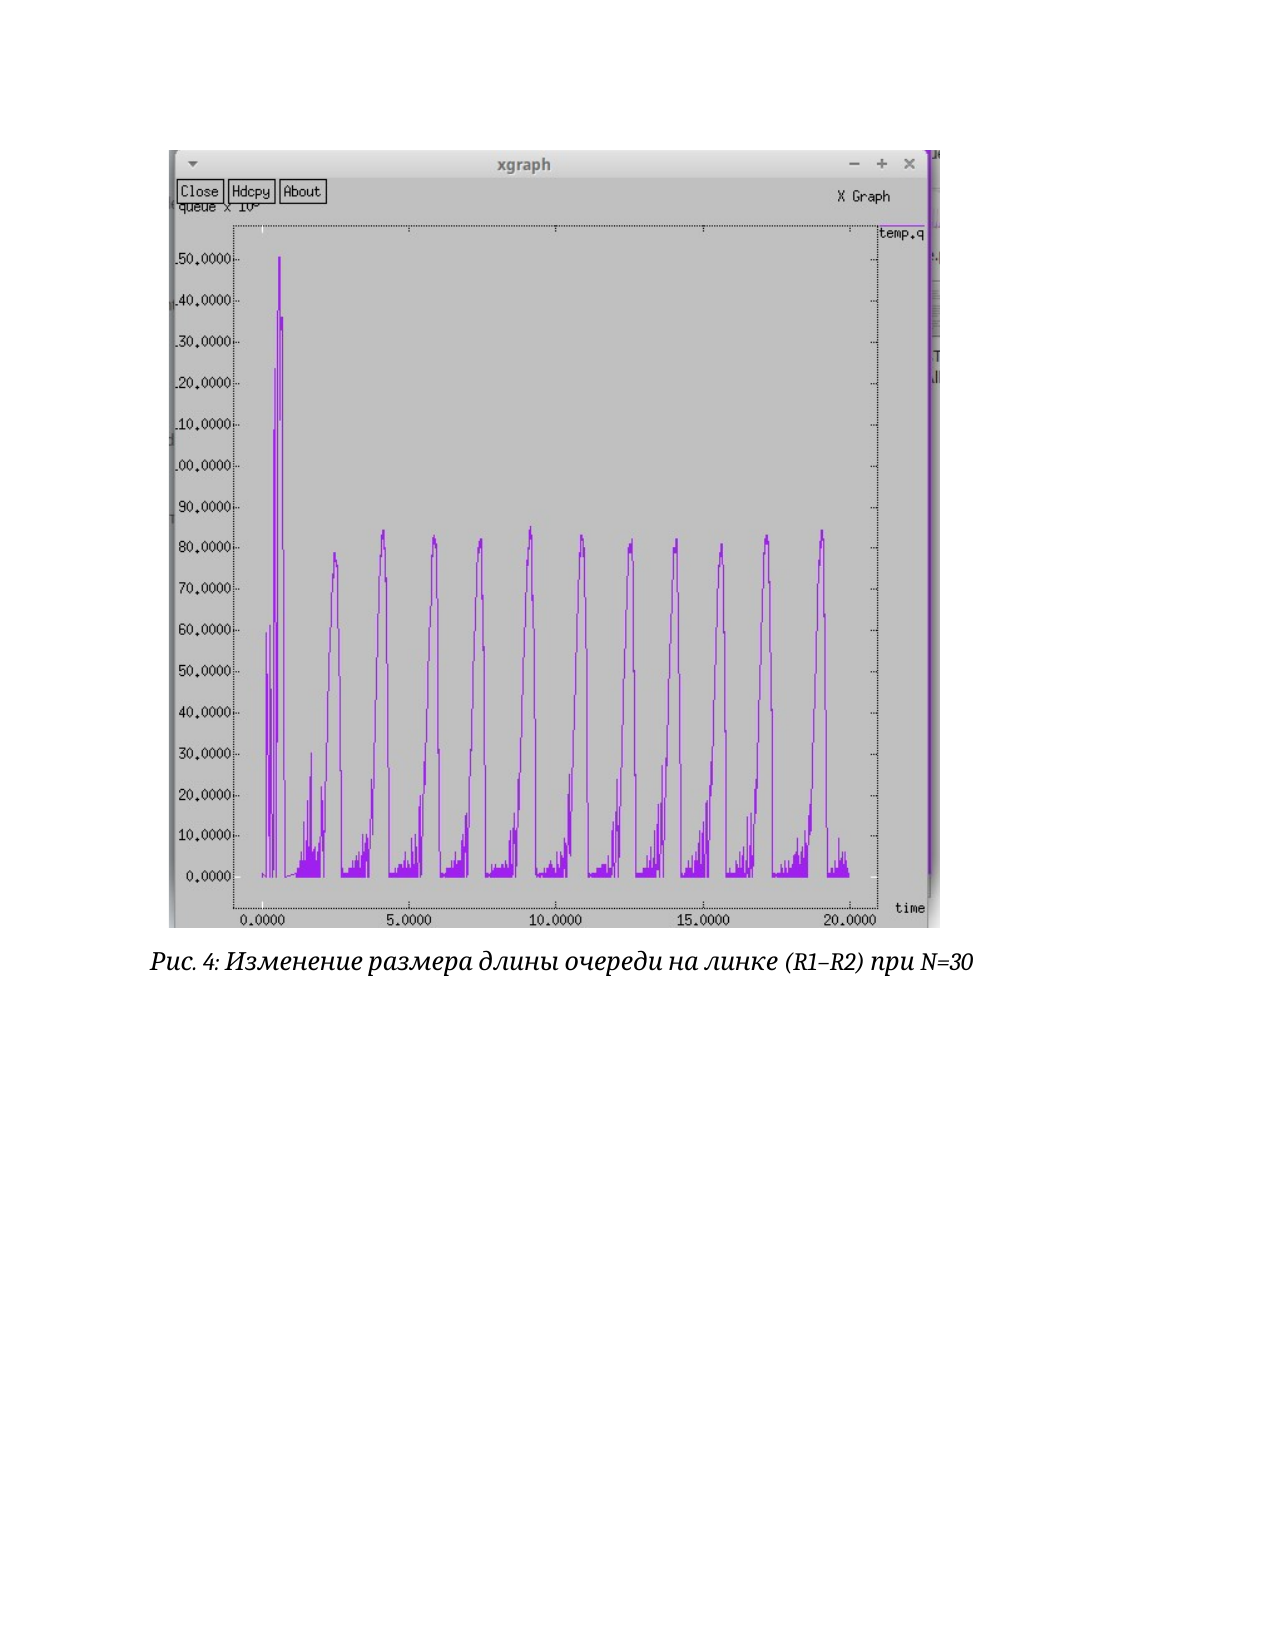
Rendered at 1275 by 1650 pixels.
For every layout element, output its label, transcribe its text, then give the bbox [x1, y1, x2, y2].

picture [168, 150, 940, 928]
text Рис. 4: Изменение размера длины очереди на линке (R1–R2) при N=30 [150, 948, 1125, 977]
